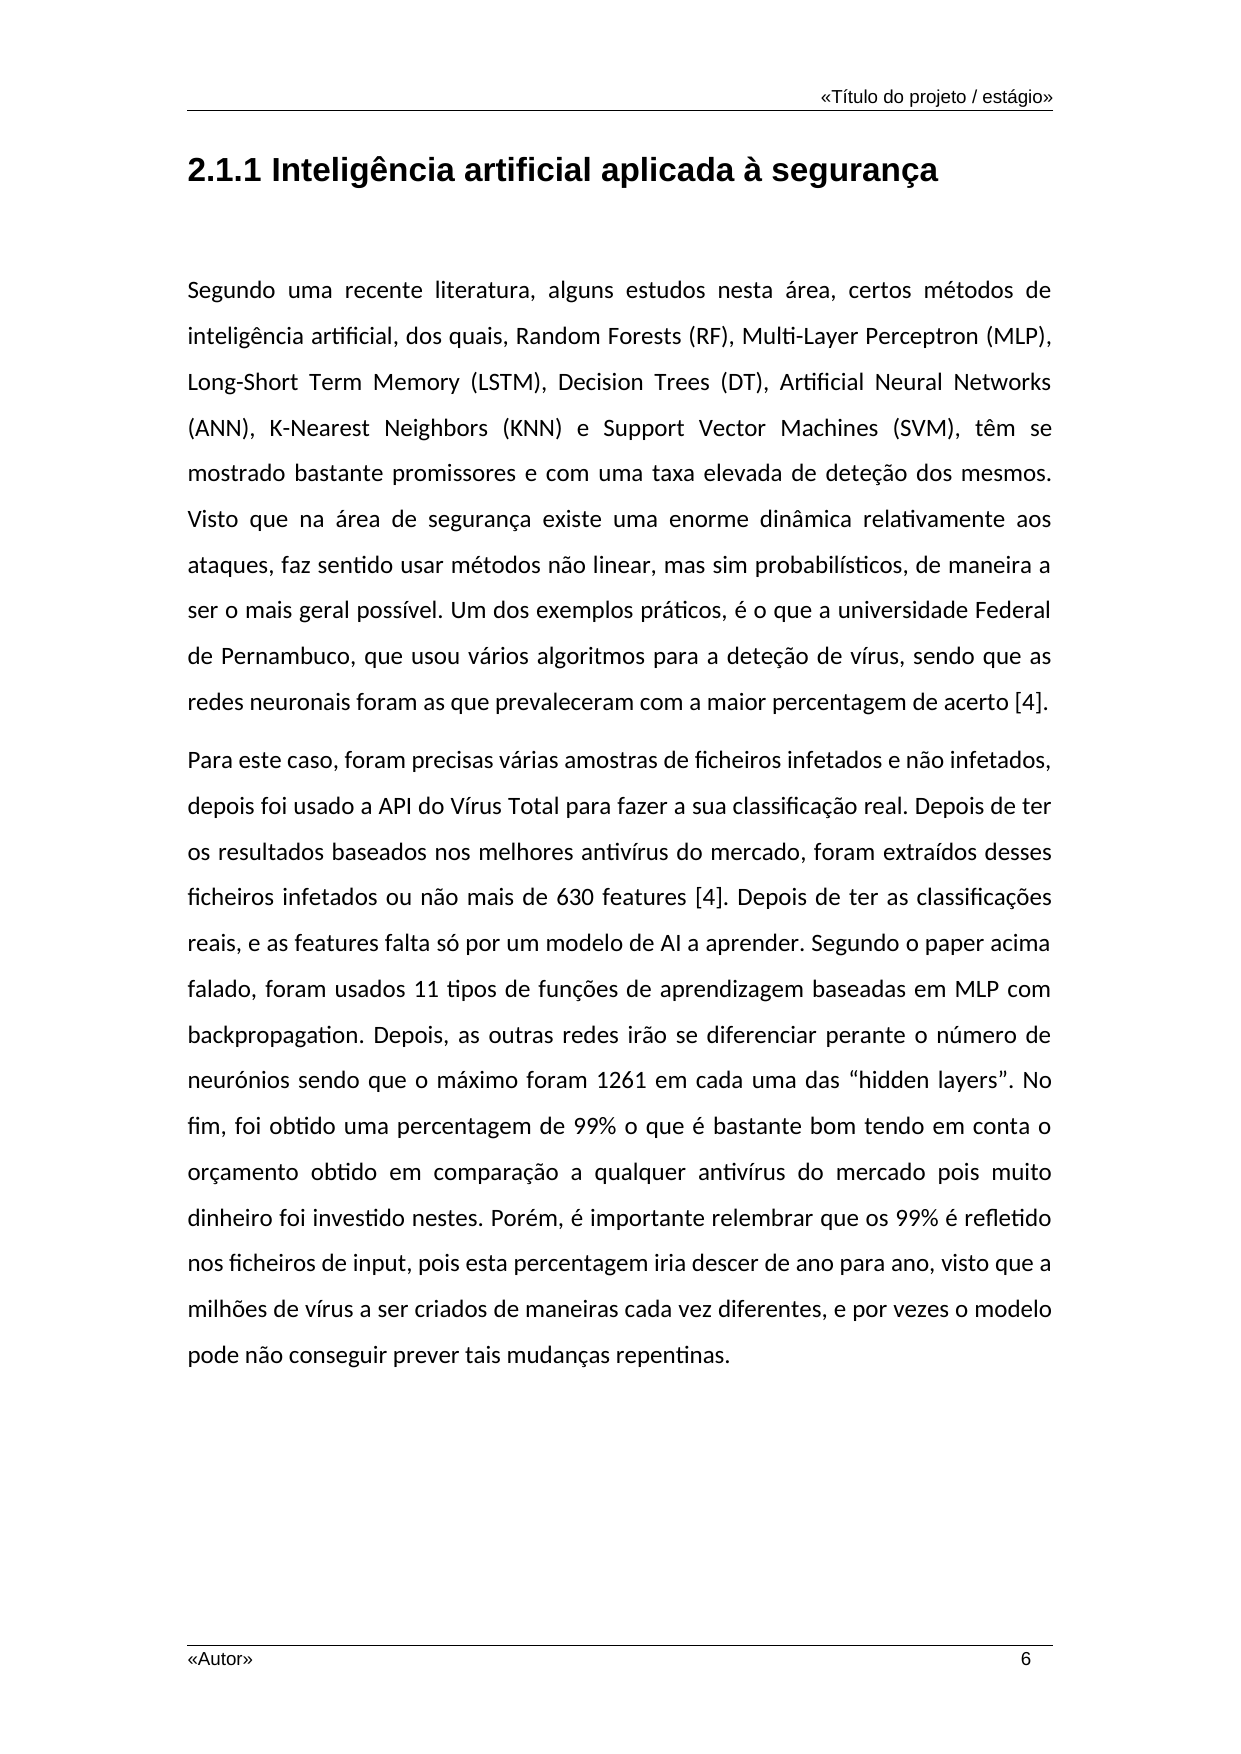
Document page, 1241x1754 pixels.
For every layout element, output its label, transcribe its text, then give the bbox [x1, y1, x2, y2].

text Inteligência artificial aplicada à segurança [187, 150, 1053, 188]
text Para este caso, foram precisas várias amostras de ficheiros infetados e não infetados, depois foi usado a API do Vírus Total para fazer a sua classificação real. Depois de ter os resultados baseados nos melhores antivírus do mercado, foram extraídos desses ficheiros infetados ou não mais de 630 features [4]. Depois de ter as classificações reais, e as features falta só por um modelo de AI a aprender. Segundo o paper acima falado, foram usados 11 tipos de funções de aprendizagem baseadas em MLP com backpropagation. Depois, as outras redes irão se diferenciar perante o número de neurónios sendo que o máximo foram 1261 em cada uma das “hidden layers”. No fim, foi obtido uma percentagem de 99% o que é bastante bom tendo em conta o orçamento obtido em comparação a qualquer antivírus do mercado pois muito dinheiro foi investido nestes. Porém, é importante relembrar que os 99% é refletido nos ficheiros de input, pois esta percentagem iria descer de ano para ano, visto que a milhões de vírus a ser criados de maneiras cada vez diferentes, e por vezes o modelo pode não conseguir prever tais mudanças repentinas. [187, 744, 1053, 1369]
text Segundo uma recente literatura, alguns estudos nesta área, certos métodos de inteligência artificial, dos quais, Random Forests (RF), Multi-Layer Perceptron (MLP), Long-Short Term Memory (LSTM), Decision Trees (DT), Artificial Neural Networks (ANN), K-Nearest Neighbors (KNN) e Support Vector Machines (SVM), têm se mostrado bastante promissores e com uma taxa elevada de deteção dos mesmos. Visto que na área de segurança existe uma enorme dinâmica relativamente aos ataques, faz sentido usar métodos não linear, mas sim probabilísticos, de maneira a ser o mais geral possível. Um dos exemplos práticos, é o que a universidade Federal de Pernambuco, que usou vários algoritmos para a deteção de vírus, sendo que as redes neuronais foram as que prevaleceram com a maior percentagem de acerto [4]. [187, 274, 1053, 717]
